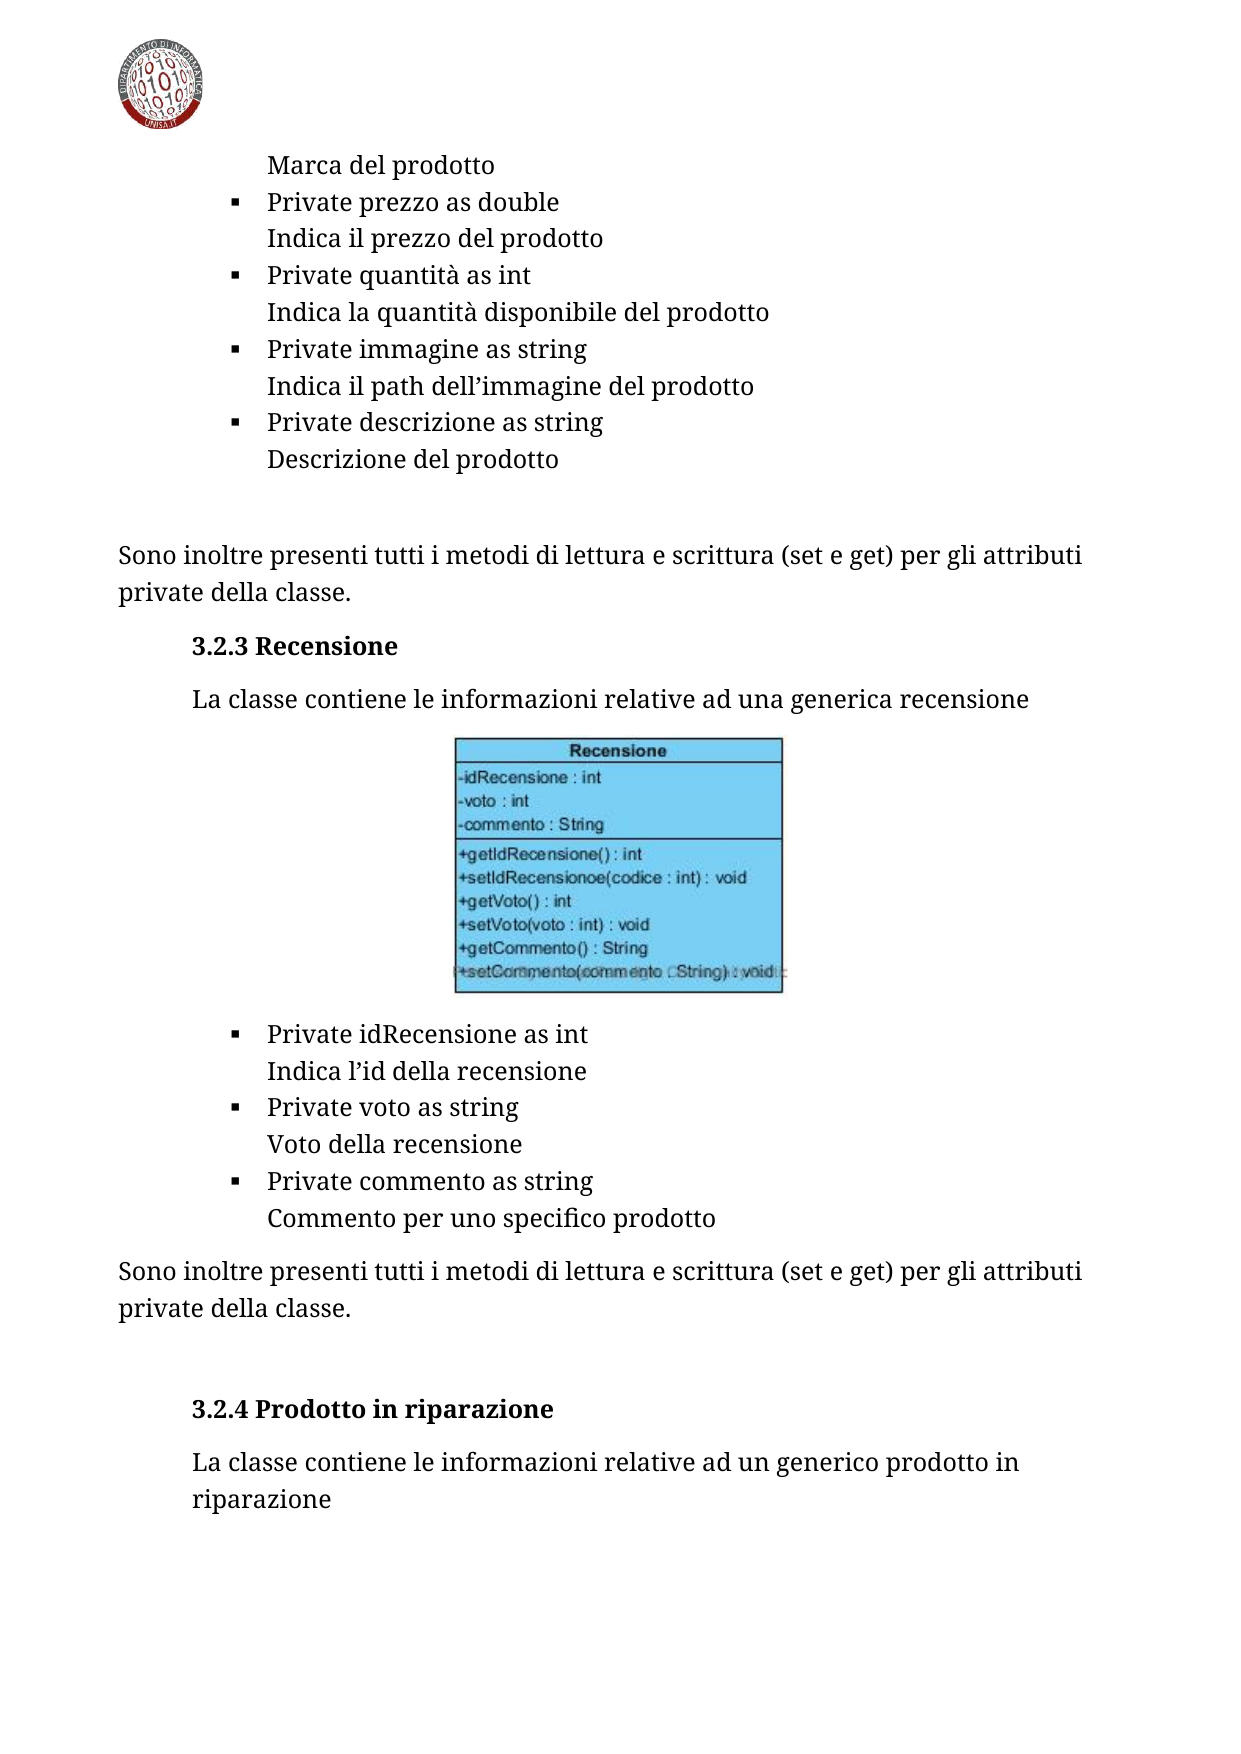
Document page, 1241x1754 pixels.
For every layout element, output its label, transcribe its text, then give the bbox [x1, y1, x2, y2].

text Sono inoltre presenti tutti i metodi di lettura e scrittura (set e get) per gli attributi private della classe. [118, 1254, 1122, 1324]
list Private commento as string [229, 1163, 1122, 1198]
list Indica la quantità disponibile del prodotto [267, 295, 1122, 329]
list Private idRecensione as int [229, 1016, 1122, 1051]
text 3.2.4 Prodotto in riparazione [118, 1391, 1122, 1425]
list Private prezzo as double [229, 184, 1122, 218]
list Marca del prodotto [267, 148, 1122, 182]
list Voto della recensione [267, 1127, 1122, 1161]
list Private immagine as string [229, 331, 1122, 366]
list Indica il prezzo del prodotto [267, 221, 1122, 255]
text La classe contiene le informazioni relative ad una generica recensione [118, 682, 1122, 716]
list Private quantità as int [229, 258, 1122, 292]
list Commento per uno specifico prodotto [267, 1200, 1122, 1234]
list Private voto as string [229, 1090, 1122, 1124]
text 3.2.3 Recensione [118, 628, 1122, 662]
text La classe contiene le informazioni relative ad un generico prodotto in riparazione [192, 1445, 1122, 1516]
list Descrizione del prodotto [267, 442, 1122, 476]
list Indica il path dell’immagine del prodotto [267, 368, 1122, 402]
list Private descrizione as string [229, 405, 1122, 439]
list Indica l’id della recensione [267, 1053, 1122, 1087]
picture [452, 735, 788, 998]
text Sono inoltre presenti tutti i metodi di lettura e scrittura (set e get) per gli attributi private della classe. [118, 538, 1122, 609]
picture [118, 39, 203, 129]
